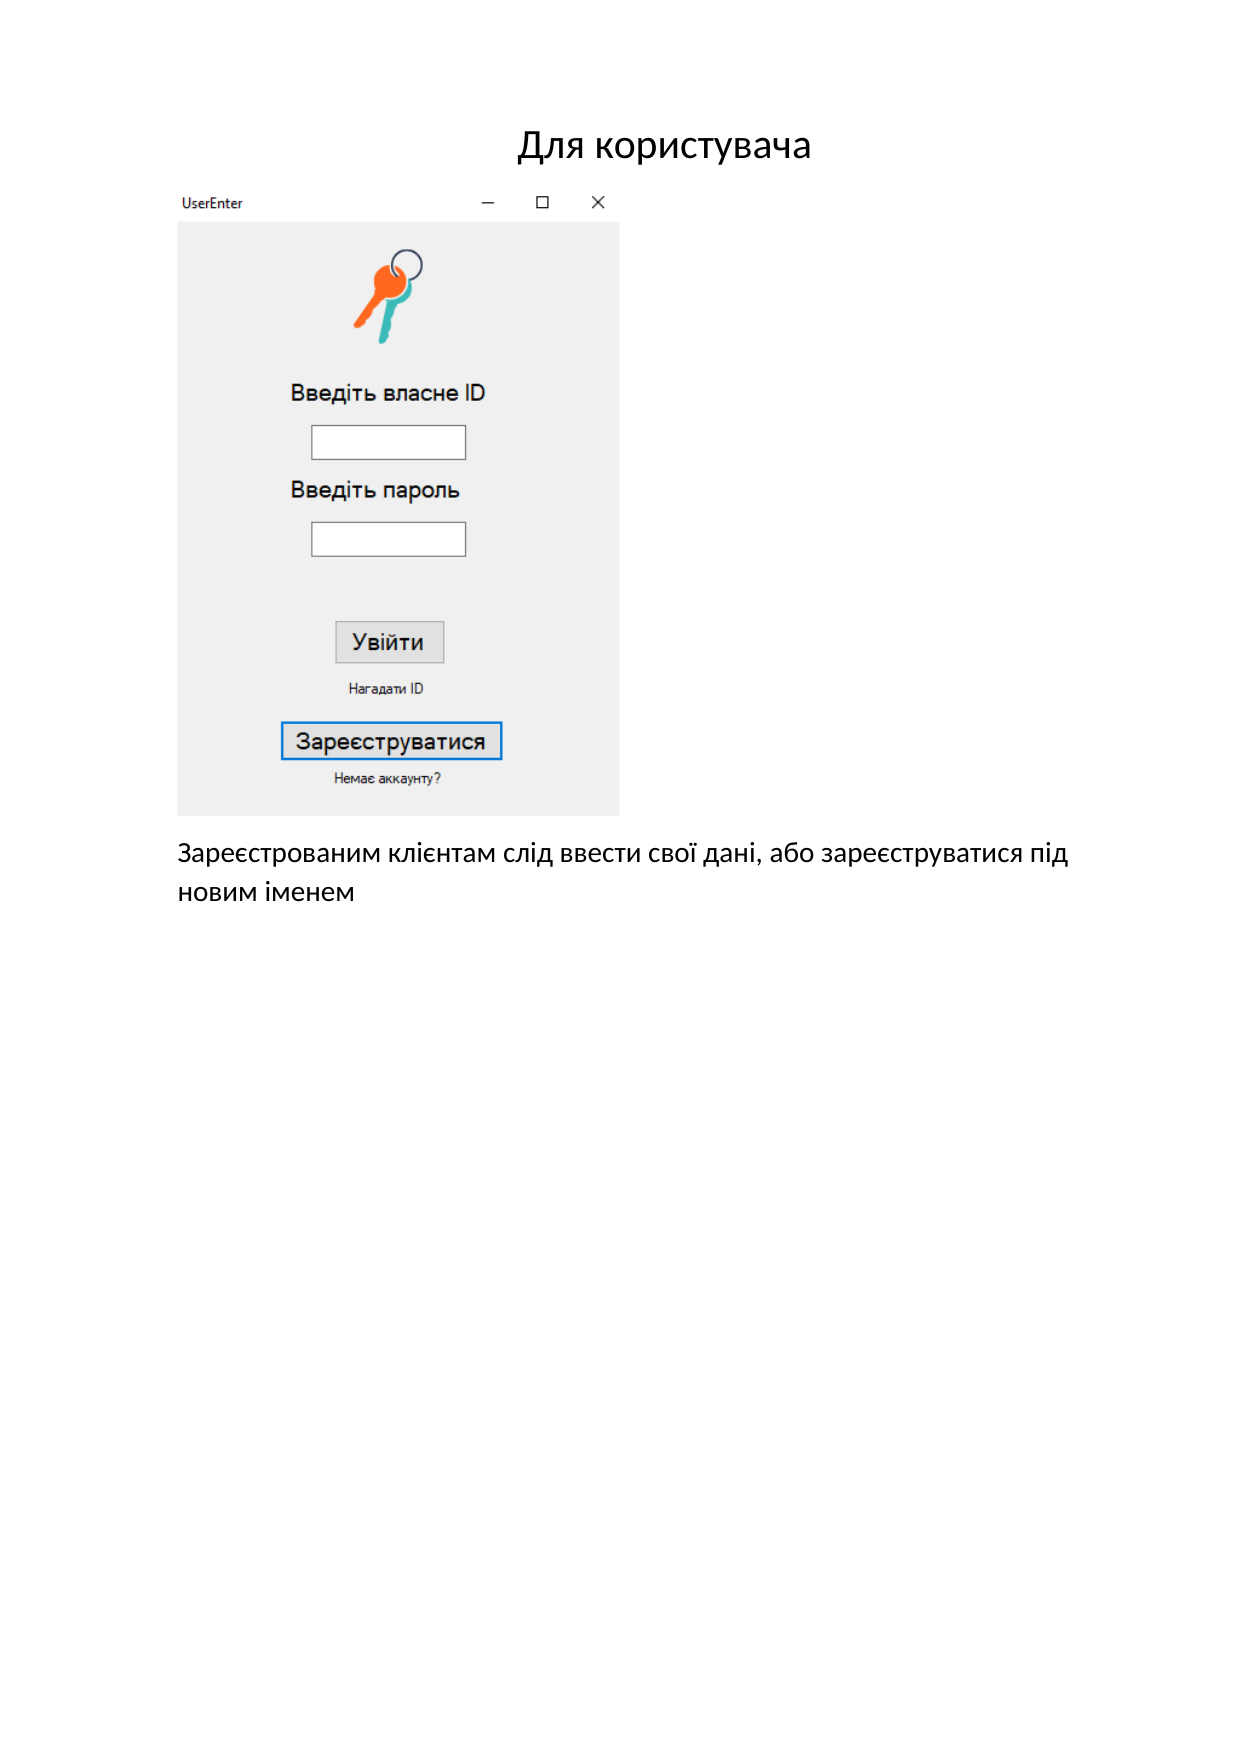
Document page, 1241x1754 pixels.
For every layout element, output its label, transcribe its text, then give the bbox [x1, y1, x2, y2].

text Зареєстрованим клієнтам слід ввести свої дані, або зареєструватися під новим іменем [177, 834, 1152, 908]
text Для користувача [177, 118, 1152, 169]
picture [177, 189, 620, 816]
